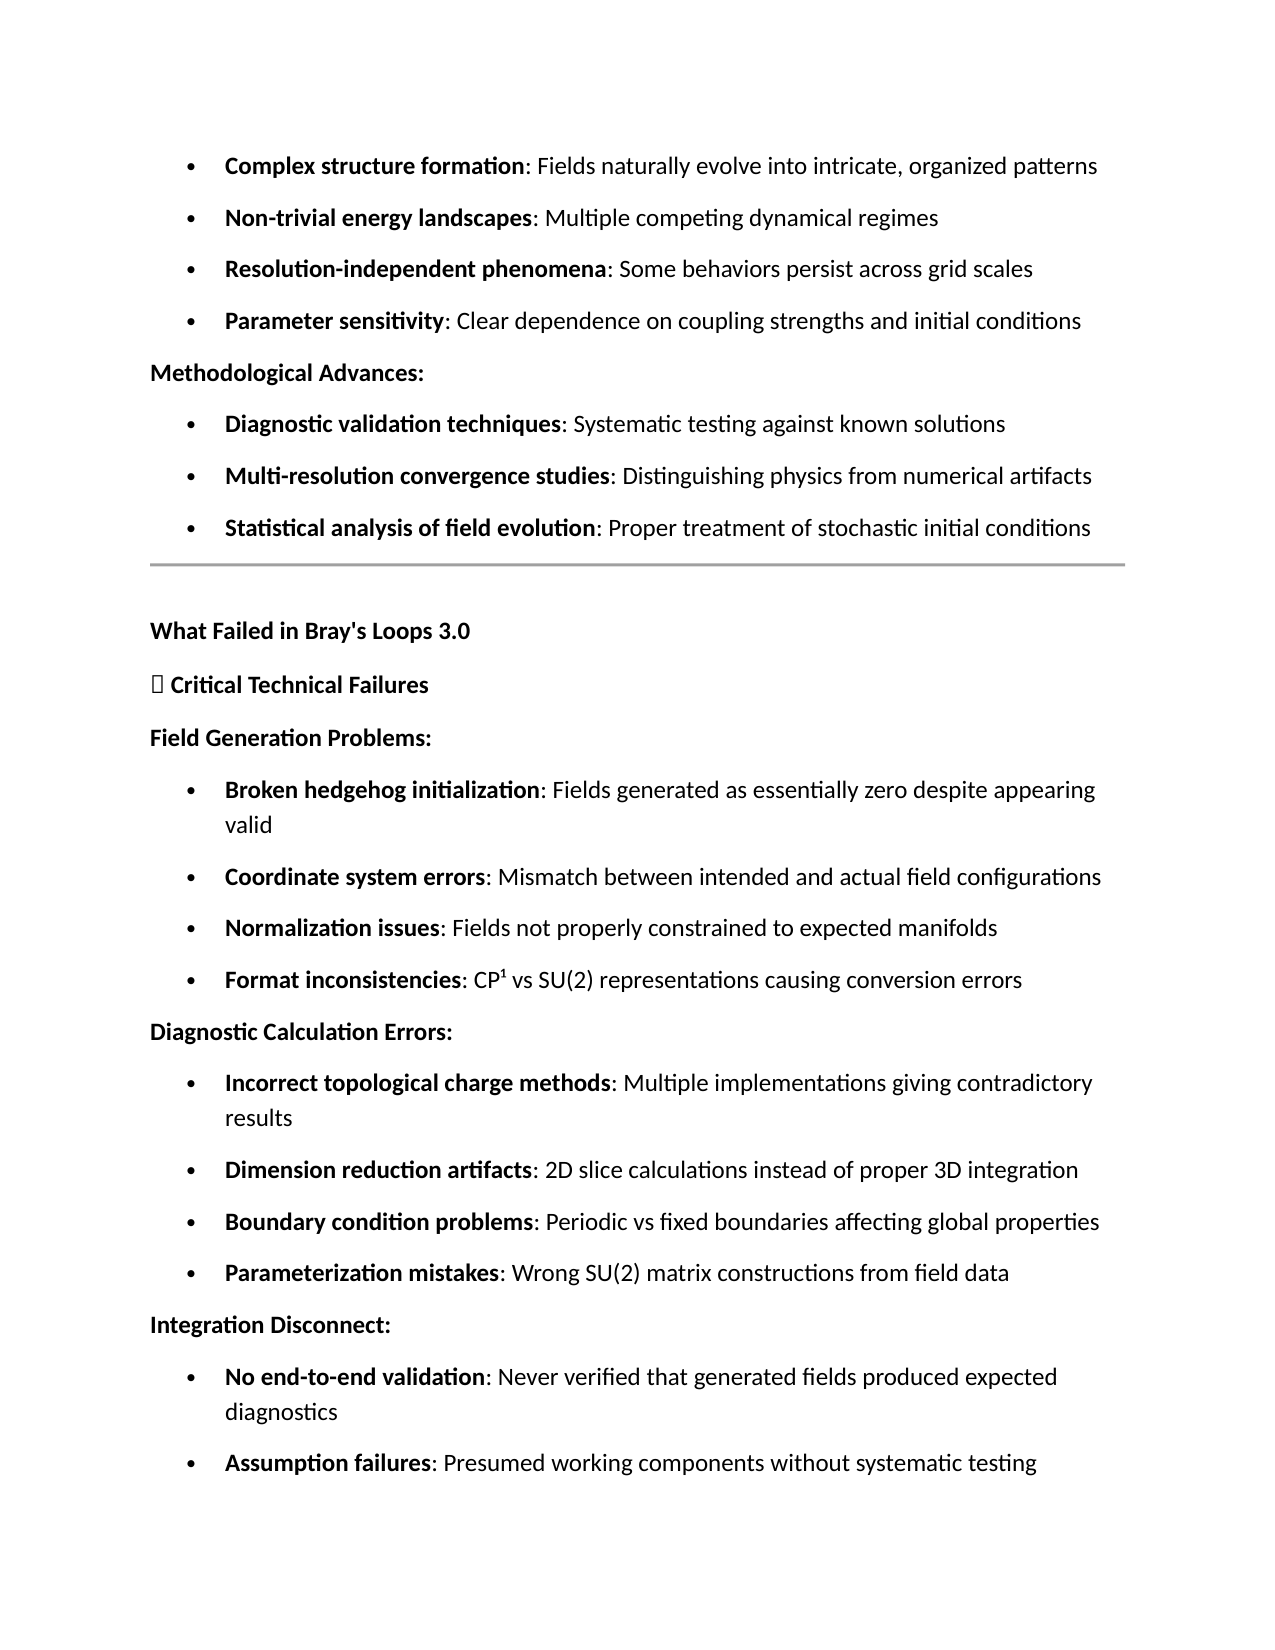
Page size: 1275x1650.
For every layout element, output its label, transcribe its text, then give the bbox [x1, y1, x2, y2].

list Complex structure formation: Fields naturally evolve into intricate, organized patterns [187, 150, 1125, 181]
text Diagnostic Calculation Errors: [150, 1016, 1125, 1046]
text Methodological Advances: [150, 357, 1125, 387]
list Normalization issues: Fields not properly constrained to expected manifolds [187, 912, 1125, 943]
list Resolution-independent phenomena: Some behaviors persist across grid scales [187, 253, 1125, 284]
list Diagnostic validation techniques: Systematic testing against known solutions [187, 408, 1125, 439]
list Broken hedgehog initialization: Fields generated as essentially zero despite appearing valid [187, 774, 1125, 840]
text What Failed in Bray's Loops 3.0 [150, 615, 1125, 646]
list Statistical analysis of field evolution: Proper treatment of stochastic initial conditions [187, 512, 1125, 542]
list Format inconsistencies: CP¹ vs SU(2) representations causing conversion errors [187, 964, 1125, 995]
list Coordinate system errors: Mismatch between intended and actual field configurations [187, 861, 1125, 891]
list Dimension reduction artifacts: 2D slice calculations instead of proper 3D integration [187, 1154, 1125, 1185]
list No end-to-end validation: Never verified that generated fields produced expected diagnostics [187, 1361, 1125, 1426]
list Boundary condition problems: Periodic vs fixed boundaries affecting global properties [187, 1206, 1125, 1236]
text Integration Disconnect: [150, 1309, 1125, 1340]
list Assumption failures: Presumed working components without systematic testing [187, 1447, 1125, 1478]
text Field Generation Problems: [150, 722, 1125, 753]
list Incorrect topological charge methods: Multiple implementations giving contradictory results [187, 1067, 1125, 1133]
list Multi-resolution convergence studies: Distinguishing physics from numerical artifacts [187, 460, 1125, 491]
list Parameter sensitivity: Clear dependence on coupling strengths and initial conditions [187, 305, 1125, 336]
text ❌ Critical Technical Failures [150, 667, 1125, 701]
list Non-trivial energy landscapes: Multiple competing dynamical regimes [187, 202, 1125, 232]
list Parameterization mistakes: Wrong SU(2) matrix constructions from field data [187, 1257, 1125, 1288]
